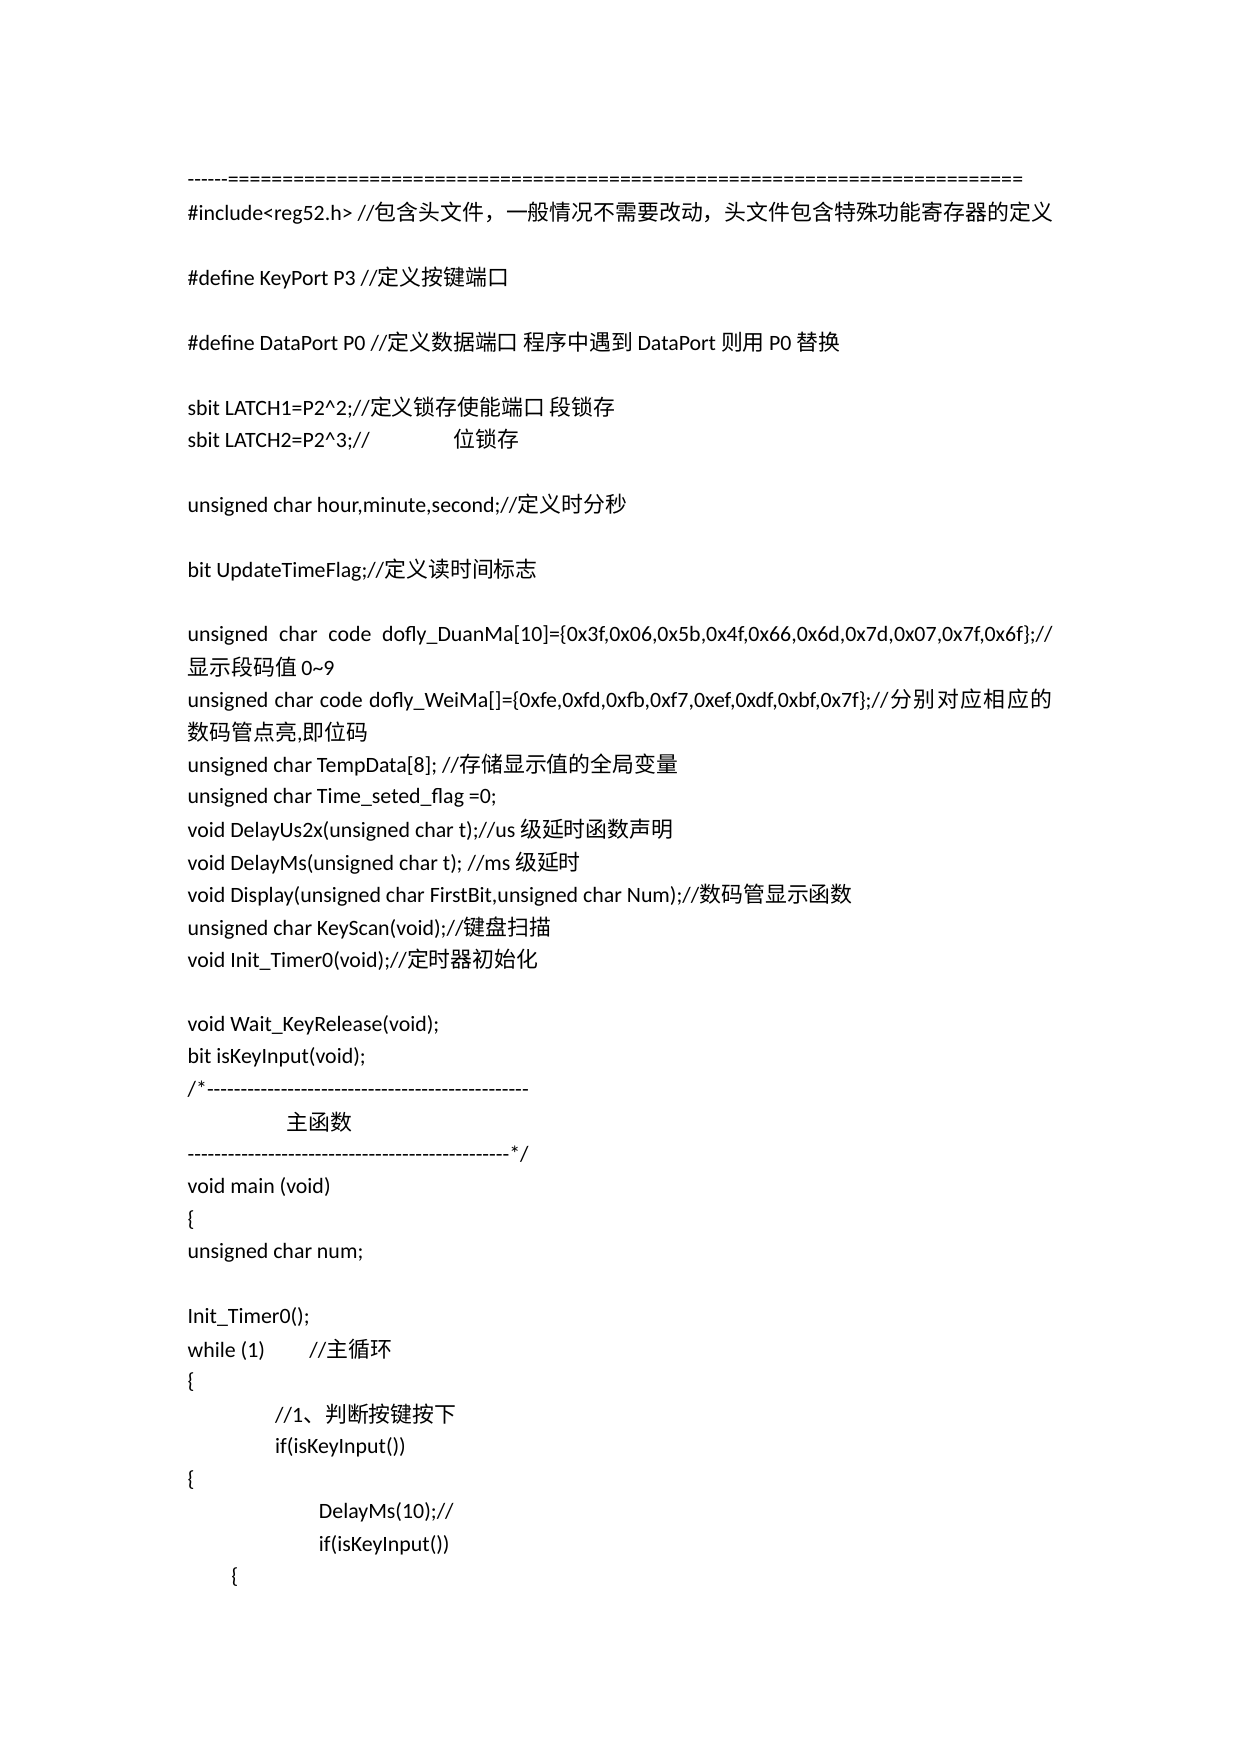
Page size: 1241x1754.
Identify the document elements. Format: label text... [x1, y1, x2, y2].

text Init_Timer0(); [187, 1299, 1053, 1332]
text { [187, 1202, 1053, 1234]
text bit UpdateTimeFlag;//定义读时间标志 [187, 552, 1053, 584]
text unsigned char hour,minute,second;//定义时分秒 [187, 487, 1053, 519]
text ------========================================================================= [187, 162, 1053, 194]
text sbit LATCH1=P2^2;//定义锁存使能端口 段锁存 [187, 389, 1053, 422]
text unsigned char code dofly_DuanMa[10]={0x3f,0x06,0x5b,0x4f,0x66,0x6d,0x7d,0x07,0x7f,0x6f};// 显示段码值0~9 [187, 617, 1053, 682]
text //1、判断按键按下 [187, 1397, 1053, 1429]
text #define DataPort P0 //定义数据端口 程序中遇到DataPort 则用P0 替换 [187, 324, 1053, 357]
text void Init_Timer0(void);//定时器初始化 [187, 942, 1053, 974]
text while (1) //主循环 [187, 1332, 1053, 1364]
text bit isKeyInput(void); [187, 1039, 1053, 1072]
text unsigned char Time_seted_flag =0; [187, 779, 1053, 812]
text void DelayUs2x(unsigned char t);//us级延时函数声明 [187, 812, 1053, 844]
text unsigned char code dofly_WeiMa[]={0xfe,0xfd,0xfb,0xf7,0xef,0xdf,0xbf,0x7f};//分别对应相应的数码管点亮,即位码 [187, 682, 1053, 747]
text void Wait_KeyRelease(void); [187, 1007, 1053, 1039]
text sbit LATCH2=P2^3;// 位锁存 [187, 422, 1053, 454]
text ------------------------------------------------*/ [187, 1137, 1053, 1169]
text void main (void) [187, 1169, 1053, 1202]
text unsigned char KeyScan(void);//键盘扫描 [187, 909, 1053, 942]
text void Display(unsigned char FirstBit,unsigned char Num);//数码管显示函数 [187, 877, 1053, 909]
text if(isKeyInput()) [187, 1429, 1053, 1462]
text { [187, 1462, 1053, 1494]
text unsigned char num; [187, 1234, 1053, 1267]
text unsigned char TempData[8]; //存储显示值的全局变量 [187, 747, 1053, 779]
text if(isKeyInput()) [187, 1527, 1053, 1559]
text 主函数 [187, 1104, 1053, 1137]
text void DelayMs(unsigned char t); //ms级延时 [187, 844, 1053, 877]
text { [187, 1364, 1053, 1397]
text #define KeyPort P3 //定义按键端口 [187, 259, 1053, 292]
text /*------------------------------------------------ [187, 1072, 1053, 1104]
text { [187, 1559, 1053, 1592]
text DelayMs(10);// [187, 1494, 1053, 1527]
text #include<reg52.h> //包含头文件，一般情况不需要改动，头文件包含特殊功能寄存器的定义 [187, 194, 1053, 227]
